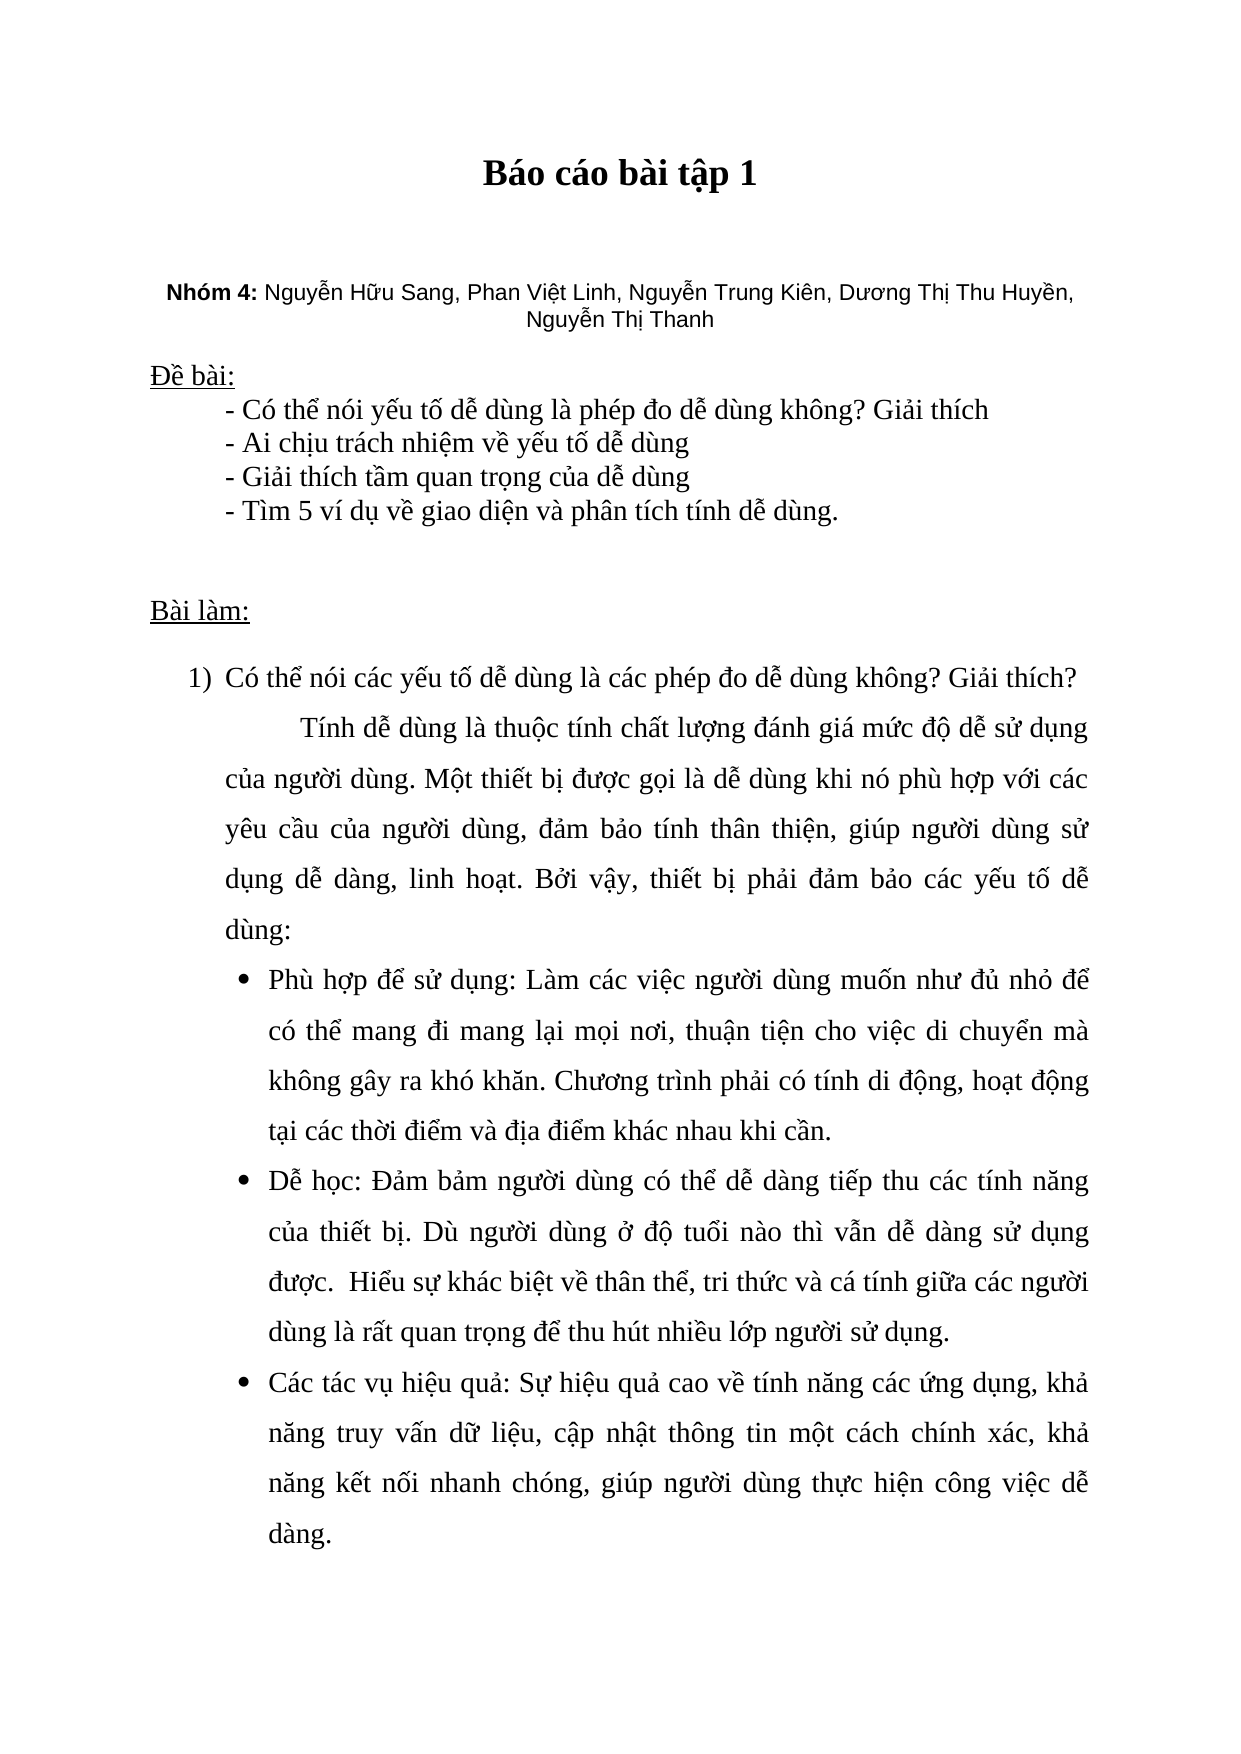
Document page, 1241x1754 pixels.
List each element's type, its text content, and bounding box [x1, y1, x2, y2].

text Đề bài: [150, 358, 1090, 392]
list Có thể nói các yếu tố dễ dùng là các phép đo dễ dùng không? Giải thích? [187, 660, 1090, 694]
list Dễ học: Đảm bảm người dùng có thể dễ dàng tiếp thu các tính năng của thiết bị. Dù người dùng ở độ tuổi nào thì vẫn dễ dàng sử dụng được. Hiểu sự khác biệt về thân thể, tri thức và cá tính giữa các người dùng là rất quan trọng để thu hút nhiều lớp người sử dụng. [239, 1163, 1090, 1348]
text - Ai chịu trách nhiệm về yếu tố dễ dùng [150, 426, 1090, 459]
text - Tìm 5 ví dụ về giao diện và phân tích tính dễ dùng. [150, 493, 1090, 526]
text - Có thể nói yếu tố dễ dùng là phép đo dễ dùng không? Giải thích [150, 392, 1090, 426]
text - Giải thích tầm quan trọng của dễ dùng [150, 459, 1090, 493]
list Tính dễ dùng là thuộc tính chất lượng đánh giá mức độ dễ sử dụng của người dùng. Một thiết bị được gọi là dễ dùng khi nó phù hợp với các yêu cầu của người dùng, đảm bảo tính thân thiện, giúp người dùng sử dụng dễ dàng, linh hoạt. Bởi vậy, thiết bị phải đảm bảo các yếu tố dễ dùng: [225, 711, 1090, 945]
text Nhóm 4: Nguyễn Hữu Sang, Phan Việt Linh, Nguyễn Trung Kiên, Dương Thị Thu Huyền, Nguyễn Thị Thanh [150, 279, 1090, 332]
list Phù hợp để sử dụng: Làm các việc người dùng muốn như đủ nhỏ để có thể mang đi mang lại mọi nơi, thuận tiện cho việc di chuyển mà không gây ra khó khăn. Chương trình phải có tính di động, hoạt động tại các thời điểm và địa điểm khác nhau khi cần. [239, 962, 1090, 1147]
text Bài làm: [150, 593, 1090, 627]
text Báo cáo bài tập 1 [150, 150, 1090, 193]
list Các tác vụ hiệu quả: Sự hiệu quả cao về tính năng các ứng dụng, khả năng truy vấn dữ liệu, cập nhật thông tin một cách chính xác, khả năng kết nối nhanh chóng, giúp người dùng thực hiện công việc dễ dàng. [239, 1365, 1090, 1549]
